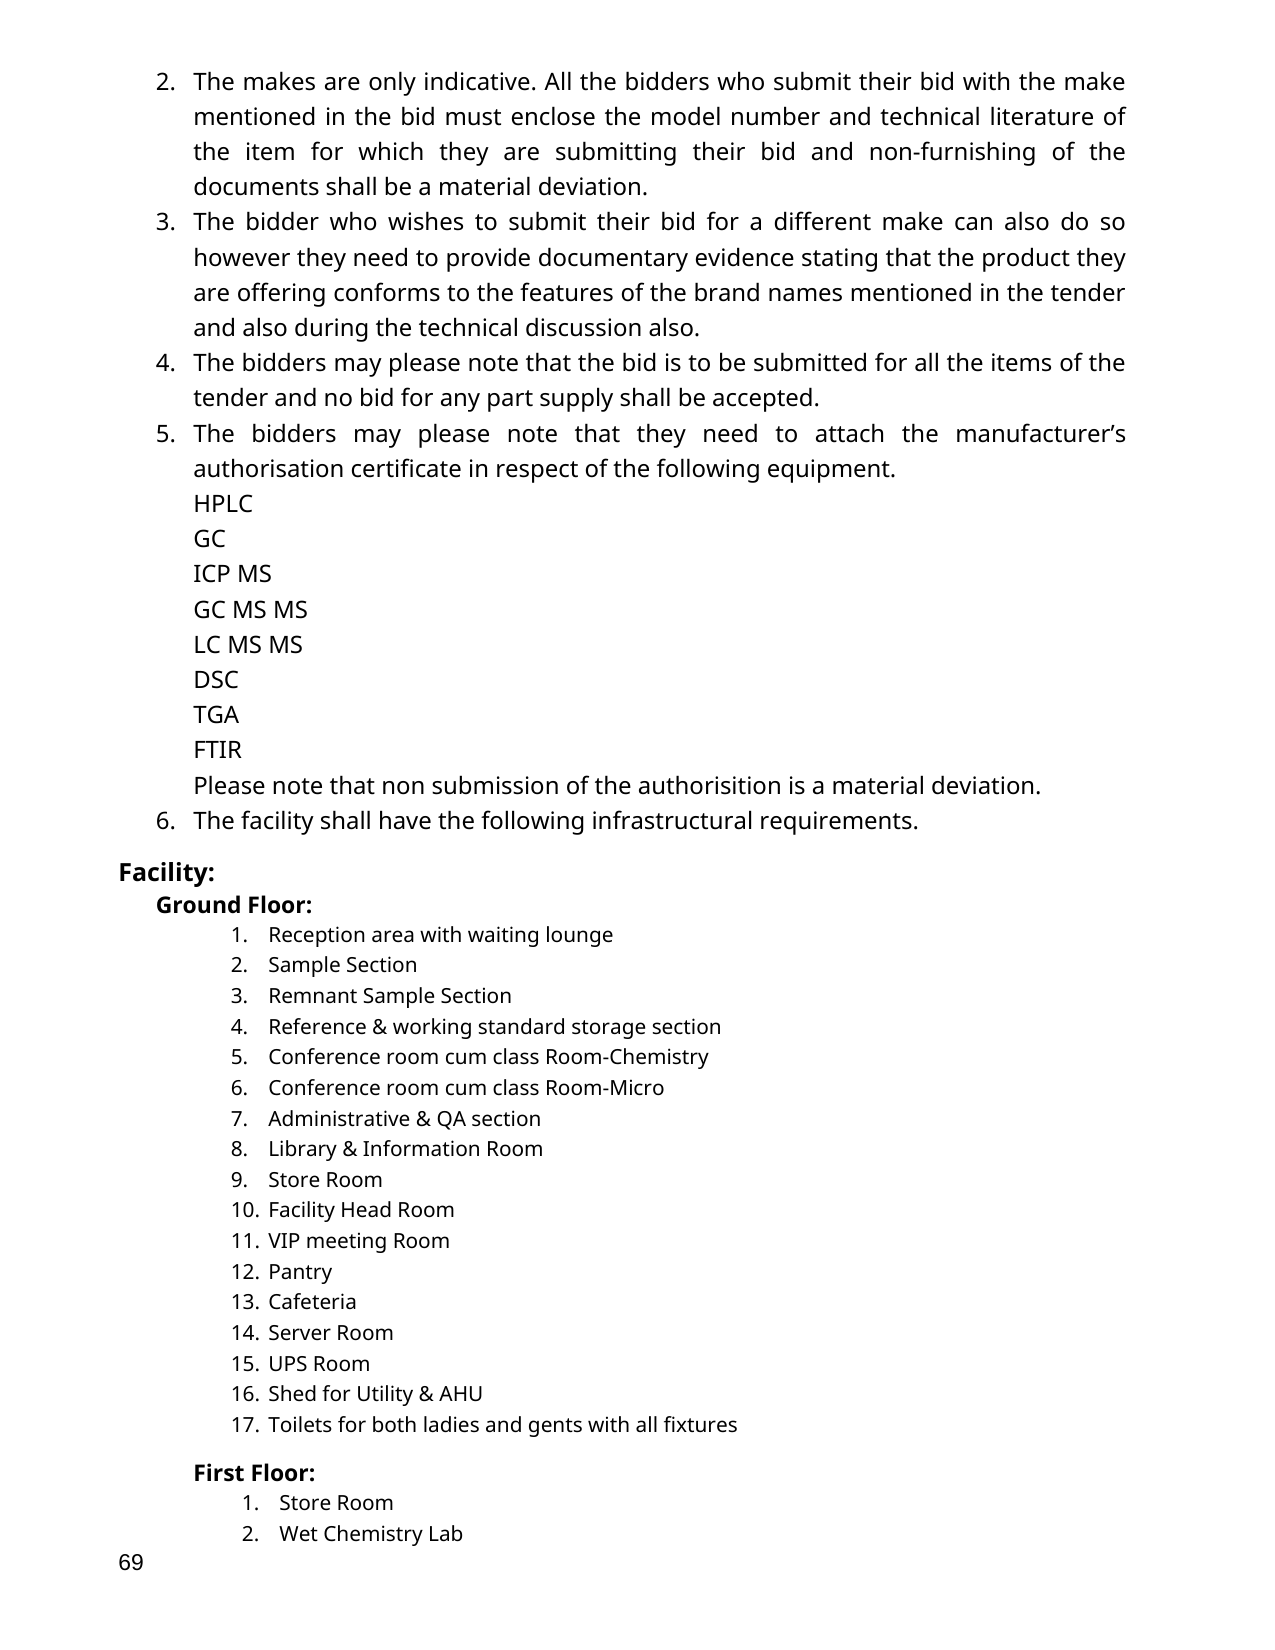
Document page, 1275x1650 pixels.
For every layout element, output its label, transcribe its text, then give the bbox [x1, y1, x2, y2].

list VIP meeting Room [231, 1226, 1127, 1254]
list The facility shall have the following infrastructural requirements. [156, 804, 1127, 836]
list Store Room [242, 1488, 1127, 1517]
list The bidder who wishes to submit their bid for a different make can also do so however they need to provide documentary evidence stating that the product they are offering conforms to the features of the brand names mentioned in the tender and also during the technical discussion also. [156, 205, 1127, 343]
list Please note that non submission of the authorisition is a material deviation. [193, 768, 1127, 801]
list Cafeteria [231, 1287, 1127, 1316]
text First Floor: [193, 1457, 1127, 1488]
list Server Room [231, 1318, 1127, 1346]
list Conference room cum class Room-Chemistry [231, 1042, 1127, 1071]
list LC MS MS [193, 628, 1127, 660]
list HPLC [193, 487, 1127, 519]
list The makes are only indicative. All the bidders who submit their bid with the make mentioned in the bid must enclose the model number and technical literature of the item for which they are submitting their bid and non-furnishing of the documents shall be a material deviation. [156, 64, 1127, 203]
list The bidders may please note that the bid is to be submitted for all the items of the tender and no bid for any part supply shall be accepted. [156, 346, 1127, 414]
list Library & Information Room [231, 1134, 1127, 1163]
list ICP MS [193, 557, 1127, 590]
list Facility Head Room [231, 1196, 1127, 1224]
list Wet Chemistry Lab [242, 1519, 1127, 1547]
list Reception area with waiting lounge [231, 920, 1127, 948]
text Facility: [118, 854, 1127, 889]
list Shed for Utility & AHU [231, 1379, 1127, 1408]
list Toilets for both ladies and gents with all fixtures [231, 1410, 1127, 1438]
list UPS Room [231, 1349, 1127, 1377]
list Remnant Sample Section [231, 981, 1127, 1009]
list Conference room cum class Room-Micro [231, 1073, 1127, 1101]
list TGA [193, 698, 1127, 731]
list GC MS MS [193, 592, 1127, 625]
list FTIR [193, 733, 1127, 766]
list GC [193, 522, 1127, 555]
list Administrative & QA section [231, 1104, 1127, 1132]
list Store Room [231, 1165, 1127, 1193]
list Sample Section [231, 951, 1127, 979]
list DSC [193, 663, 1127, 696]
text Ground Floor: [118, 889, 1127, 920]
list Pantry [231, 1257, 1127, 1285]
list Reference & working standard storage section [231, 1012, 1127, 1040]
list The bidders may please note that they need to attach the manufacturer’s authorisation certificate in respect of the following equipment. [156, 416, 1127, 484]
